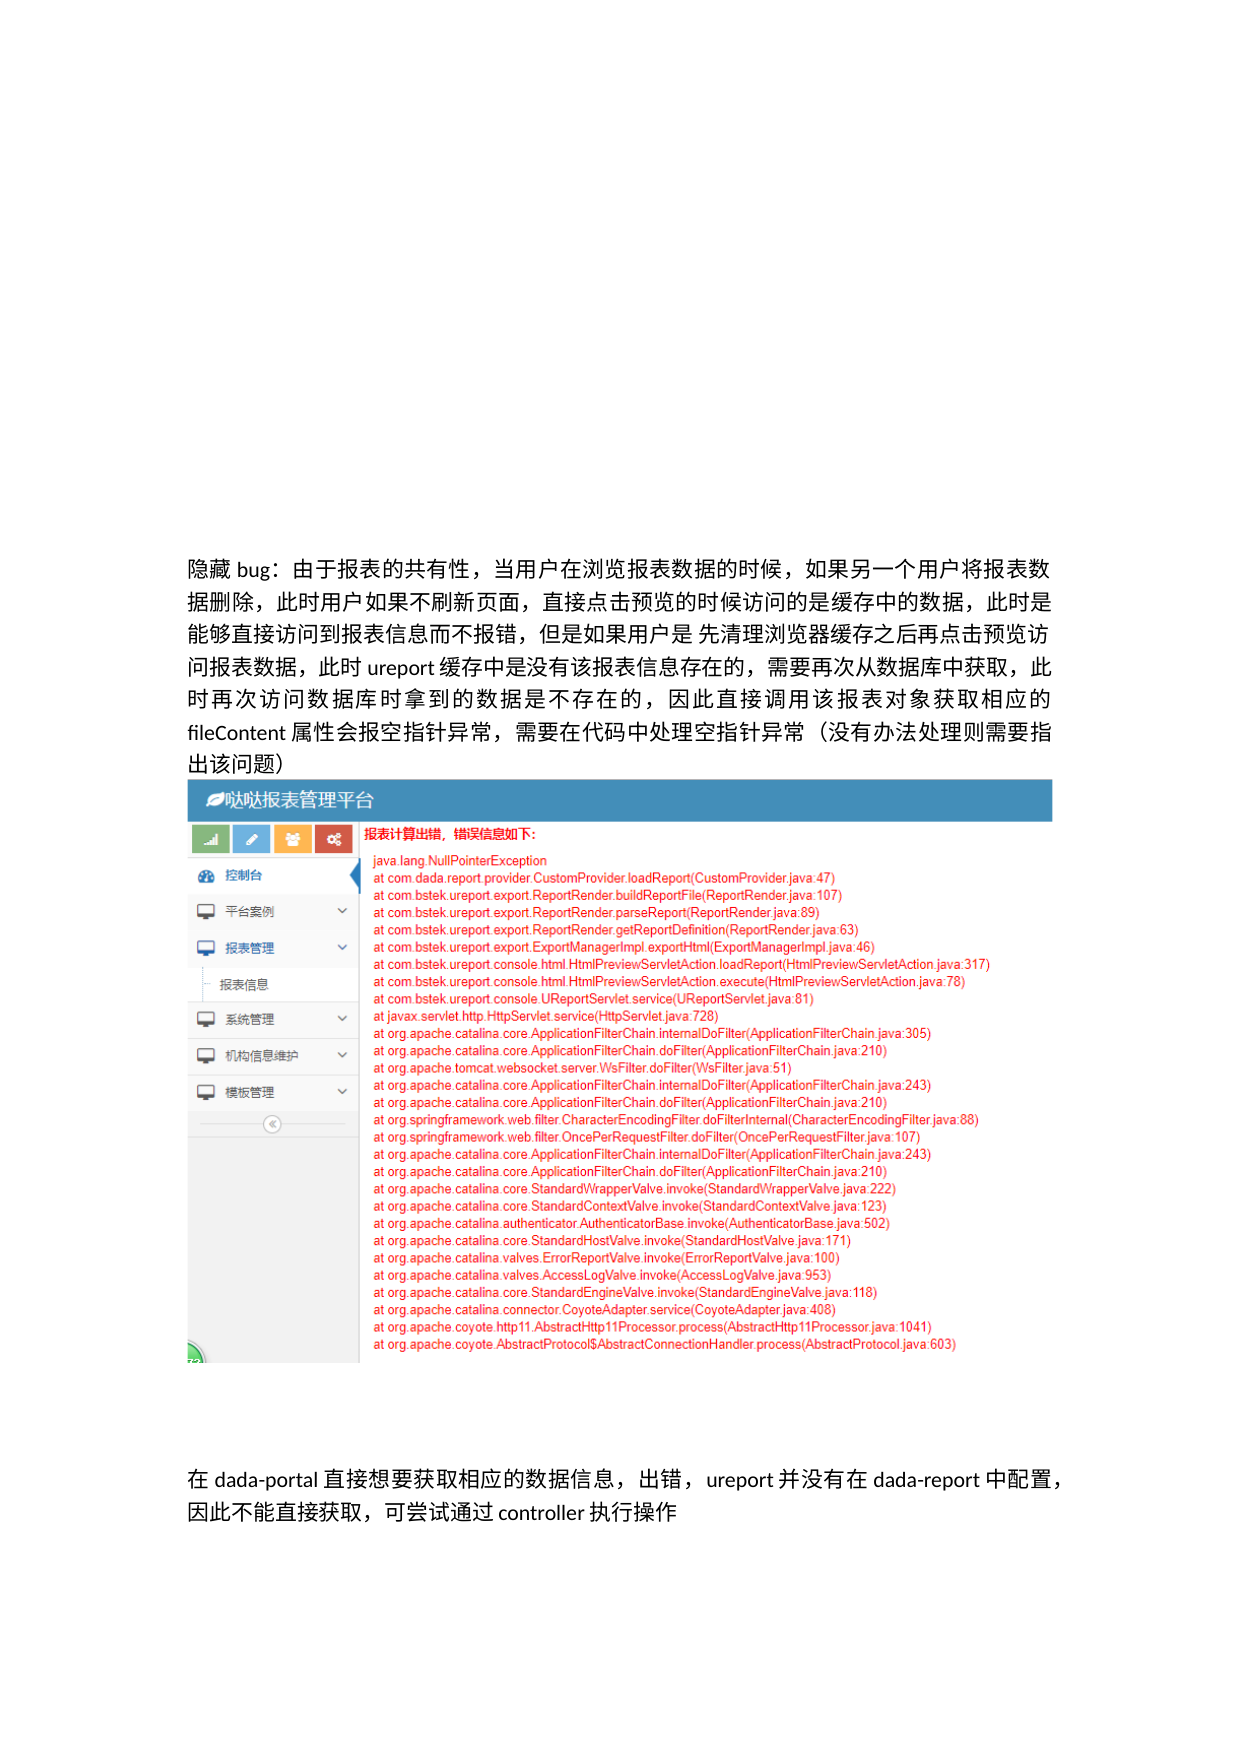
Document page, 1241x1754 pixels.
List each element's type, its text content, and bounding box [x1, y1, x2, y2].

list 隐藏bug：由于报表的共有性，当用户在浏览报表数据的时候，如果另一个用户将报表数据删除，此时用户如果不刷新页面，直接点击预览的时候访问的是缓存中的数据，此时是能够直接访问到报表信息而不报错，但是如果用户是 先清理浏览器缓存之后再点击预览访问报表数据，此时ureport缓存中是没有该报表信息存在的，需要再次从数据库中获取，此时再次访问数据库时拿到的数据是不存在的，因此直接调用该报表对象获取相应的fileContent属性会报空指针异常，需要在代码中处理空指针异常（没有办法处理则需要指出该问题） [187, 552, 1053, 779]
picture [187, 779, 1053, 1363]
list 在dada-portal直接想要获取相应的数据信息，出错，ureport并没有在dada-report中配置，因此不能直接获取，可尝试通过controller执行操作 [187, 1462, 1053, 1527]
